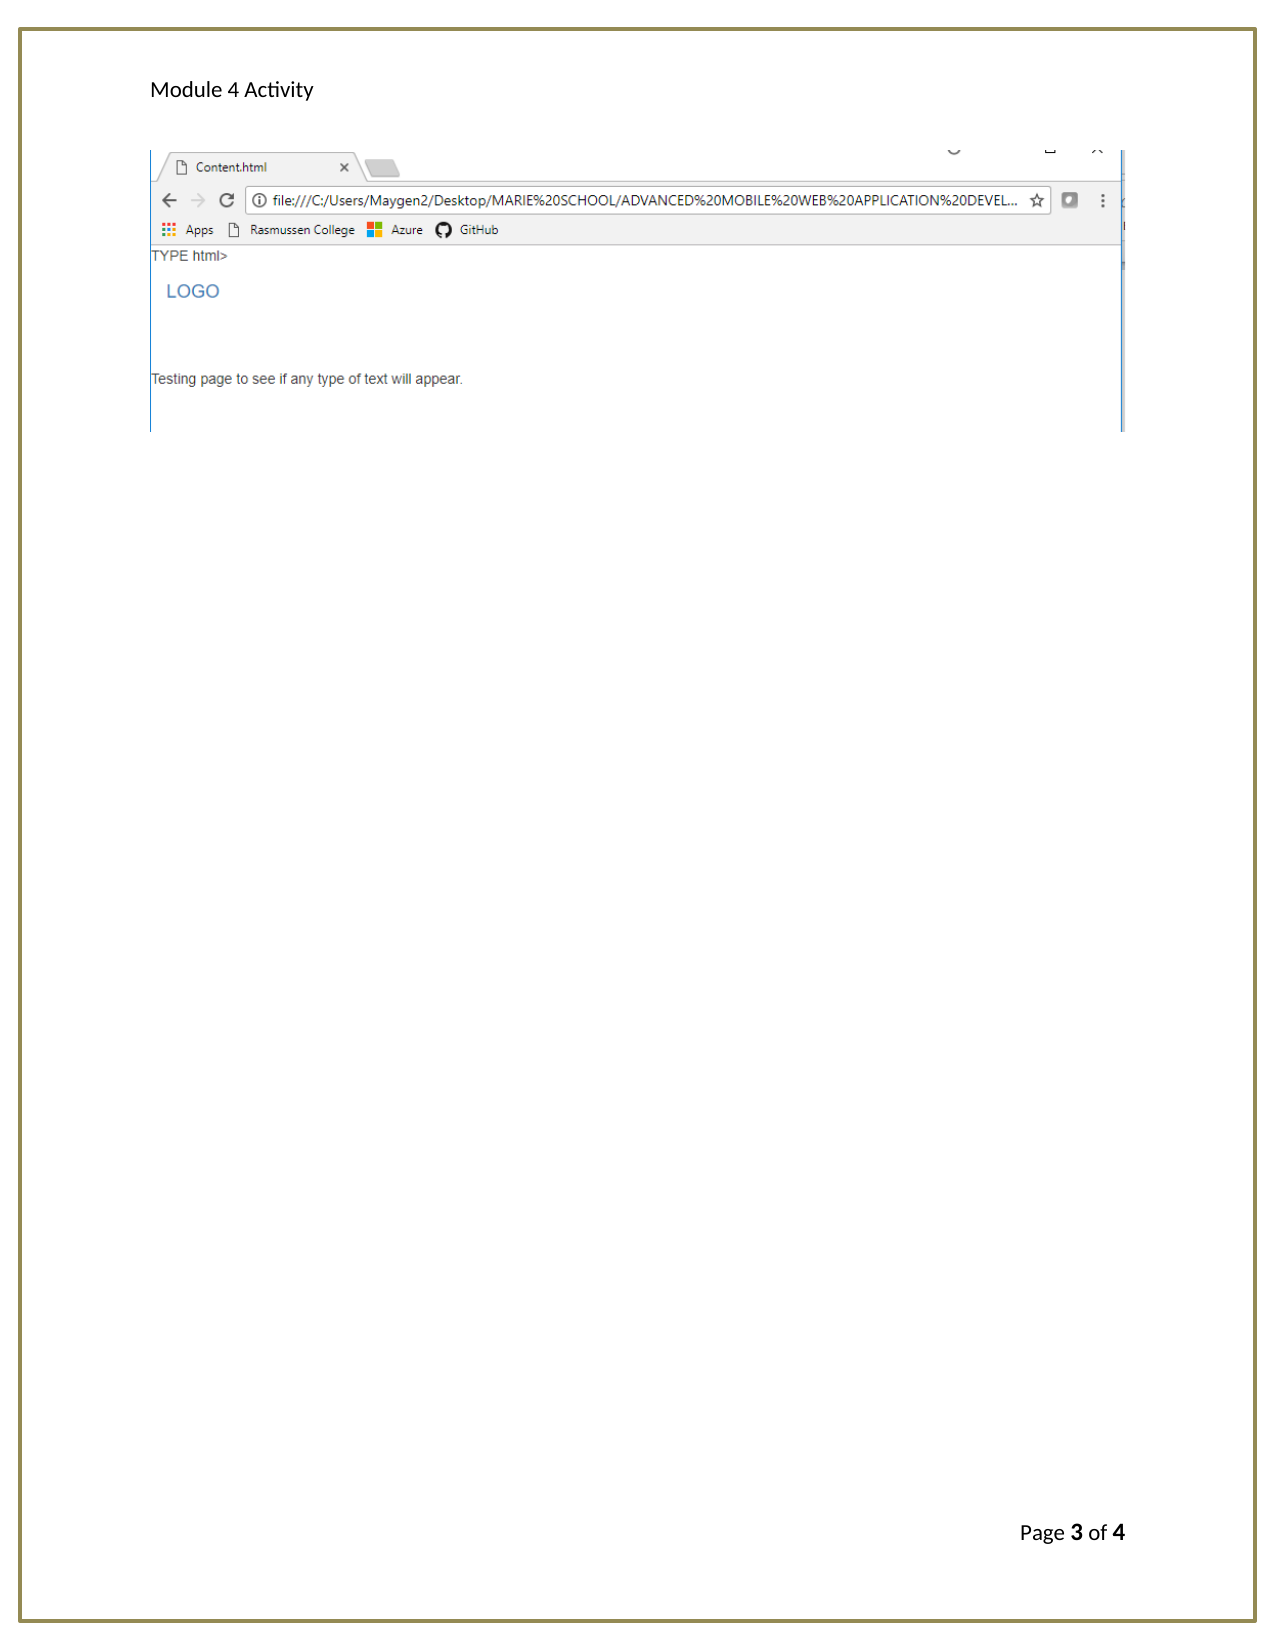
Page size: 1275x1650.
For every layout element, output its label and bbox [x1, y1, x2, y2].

picture [150, 150, 1125, 432]
